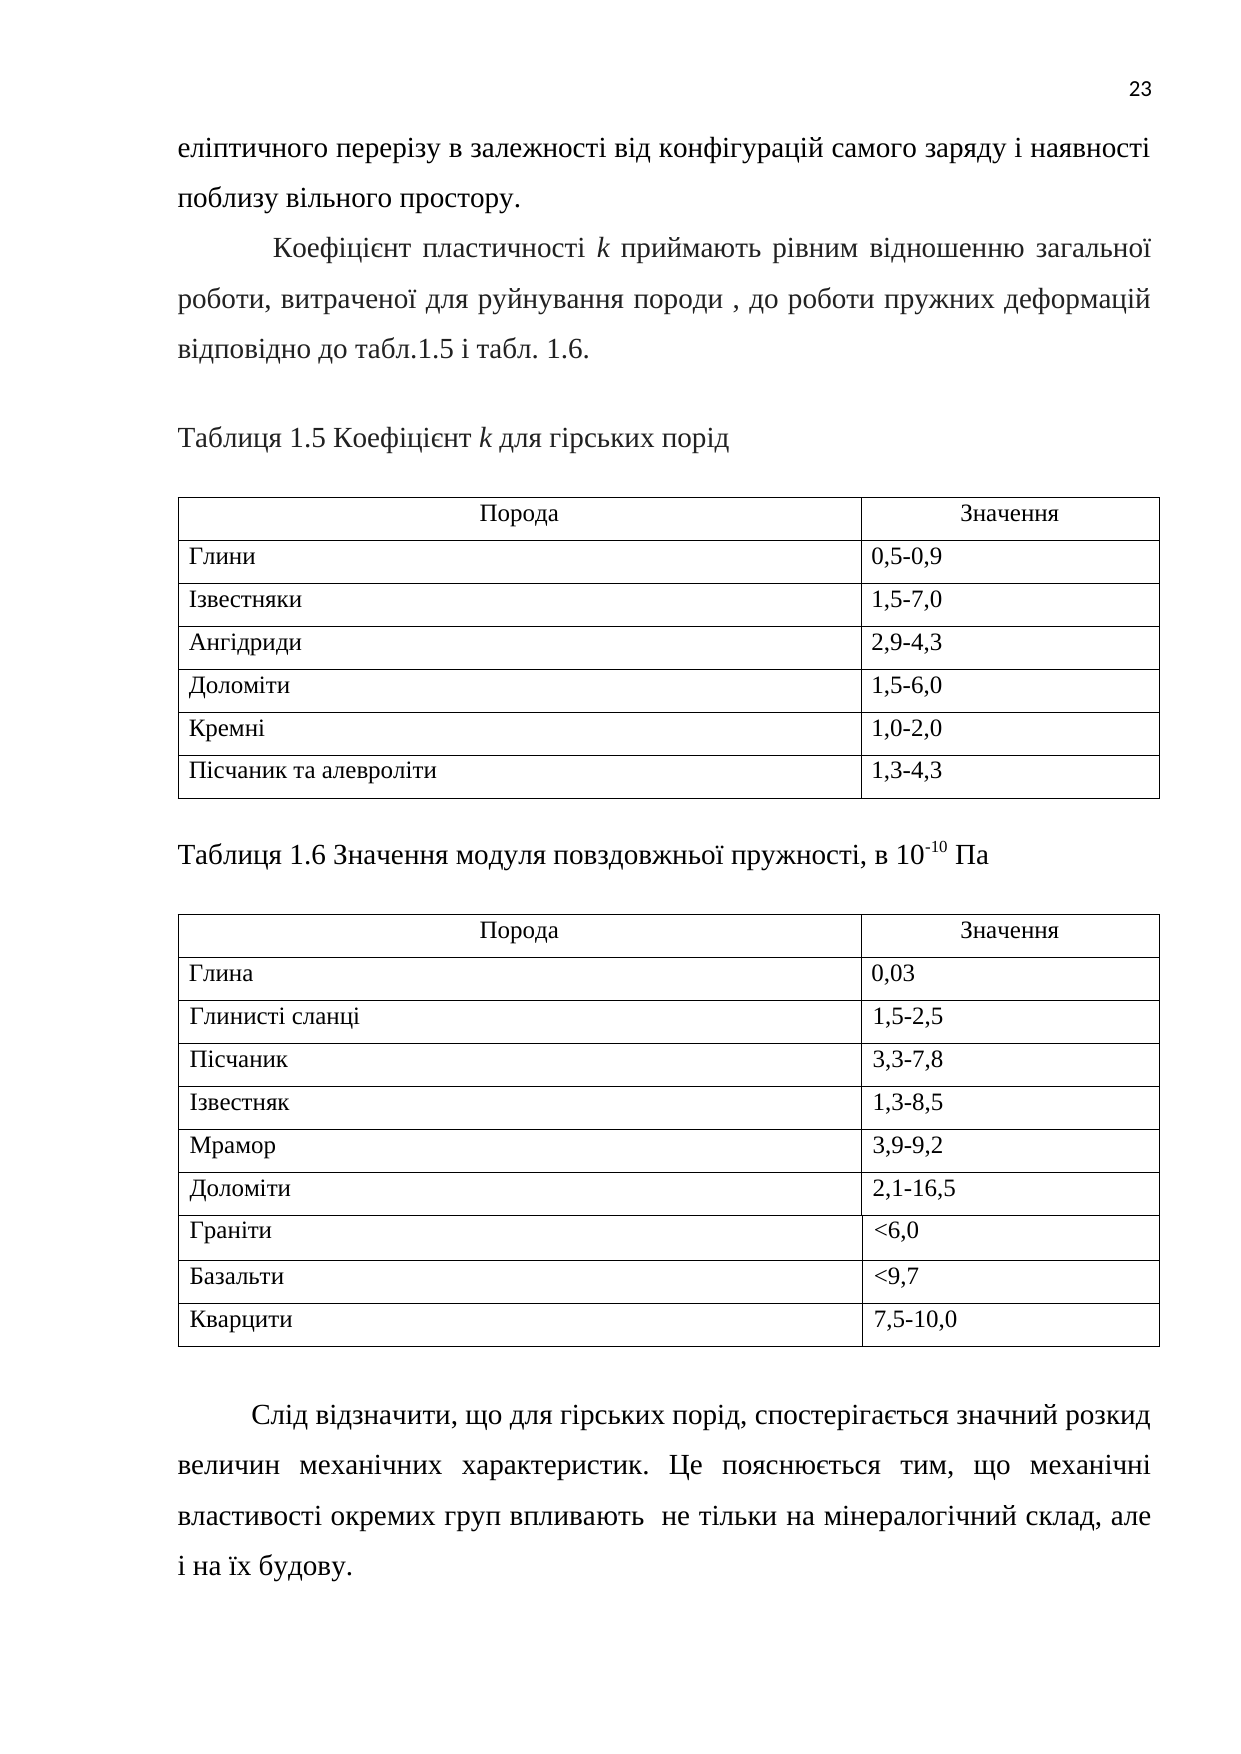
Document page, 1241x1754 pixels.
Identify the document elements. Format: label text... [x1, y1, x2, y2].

table_cell 1,5-2,5 [862, 1001, 1159, 1043]
table_header Порода [179, 498, 861, 540]
table_cell 3,9-9,2 [862, 1130, 1159, 1172]
table_cell Мрамор [179, 1130, 861, 1172]
table_cell Ізвестняки [179, 584, 861, 626]
table_header Значення [862, 915, 1159, 957]
table_cell Доломіти [179, 1173, 861, 1214]
table_cell Глинисті сланці [179, 1001, 861, 1043]
table_cell 1,3-8,5 [862, 1087, 1159, 1129]
text Таблиця 1.5 Коефіцієнт k для гірських порід [177, 420, 1152, 453]
table_cell 3,3-7,8 [862, 1044, 1159, 1086]
table_cell Кремні [179, 713, 861, 754]
table_cell <9,7 [863, 1261, 1159, 1303]
table_cell 1,0-2,0 [862, 713, 1159, 754]
table_cell 2,9-4,3 [862, 627, 1159, 669]
table_cell 1,3-4,3 [862, 756, 1159, 797]
table_cell 2,1-16,5 [862, 1173, 1159, 1214]
table_cell 0,5-0,9 [862, 541, 1159, 583]
table_cell Глина [179, 958, 861, 1000]
text еліптичного перерізу в залежності від конфігурацій самого заряду і наявності поблизу вільного простору. [177, 130, 1152, 214]
table_cell 7,5-10,0 [863, 1304, 1159, 1346]
table_cell 0,03 [862, 958, 1159, 1000]
table_cell Глини [179, 541, 861, 583]
table_cell Кварцити [179, 1304, 862, 1346]
table_cell <6,0 [863, 1216, 1159, 1260]
table_cell Ізвестняк [179, 1087, 861, 1129]
text Коефіцієнт пластичності k приймають рівним відношенню загальної роботи, витраченої для руйнування породи , до роботи пружних деформацій відповідно до табл.1.5 і табл. 1.6. [177, 230, 1152, 364]
table_cell Базальти [179, 1261, 862, 1303]
table_header Порода [179, 915, 861, 957]
table_header Значення [862, 498, 1159, 540]
text Таблиця 1.6 Значення модуля повздовжньої пружності, в 10-10 Па [177, 837, 1152, 871]
text Слід відзначити, що для гірських порід, спостерігається значний розкид величин механічних характеристик. Це пояснюється тим, що механічні властивості окремих груп впливають не тільки на мінералогічний склад, але і на їх будову. [177, 1397, 1152, 1581]
table_cell Граніти [179, 1216, 862, 1260]
table_cell 1,5-6,0 [862, 670, 1159, 712]
table_cell Пісчаник та алевроліти [179, 756, 861, 797]
table_cell Ангідриди [179, 627, 861, 669]
table_cell Доломіти [179, 670, 861, 712]
table_cell 1,5-7,0 [862, 584, 1159, 626]
table_cell Пісчаник [179, 1044, 861, 1086]
